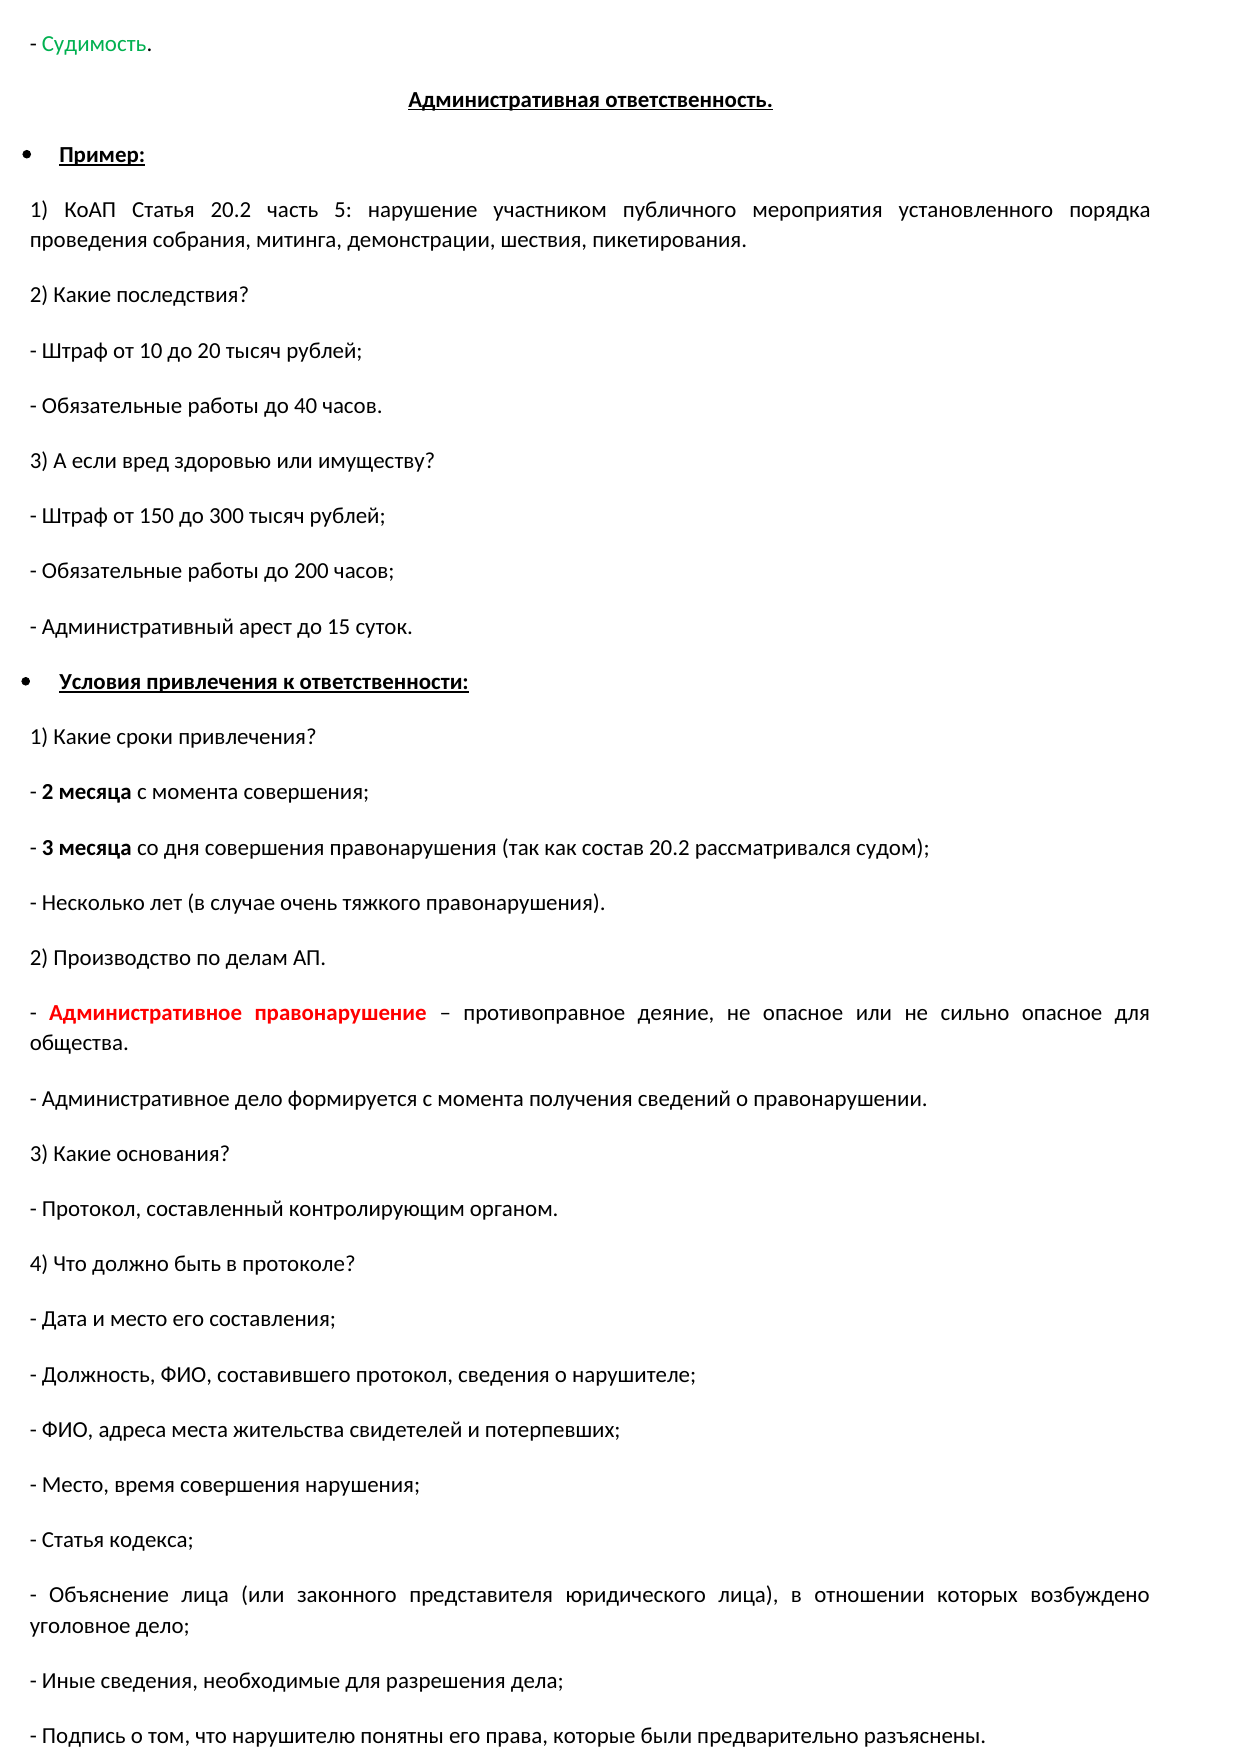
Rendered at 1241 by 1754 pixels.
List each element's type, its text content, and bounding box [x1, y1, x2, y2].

text - Несколько лет (в случае очень тяжкого правонарушения). [29, 888, 1152, 916]
text 2) Производство по делам АП. [29, 943, 1152, 971]
text - Административное дело формируется с момента получения сведений о правонарушении. [29, 1084, 1152, 1112]
text - Штраф от 150 до 300 тысяч рублей; [29, 501, 1152, 529]
text - Административный арест до 15 суток. [29, 612, 1152, 640]
text 2) Какие последствия? [29, 281, 1152, 309]
text Административная ответственность. [29, 85, 1152, 113]
text 4) Что должно быть в протоколе? [29, 1249, 1152, 1277]
text - Подпись о том, что нарушителю понятны его права, которые были предварительно разъяснены. [29, 1721, 1152, 1749]
text - ФИО, адреса места жительства свидетелей и потерпевших; [29, 1415, 1152, 1443]
text - Судимость. [29, 29, 1152, 58]
text - Обязательные работы до 40 часов. [29, 391, 1152, 419]
text - Протокол, составленный контролирующим органом. [29, 1194, 1152, 1222]
text - Иные сведения, необходимые для разрешения дела; [29, 1666, 1152, 1694]
list Условия привлечения к ответственности: [22, 667, 1152, 695]
text 3) А если вред здоровью или имуществу? [29, 446, 1152, 474]
text - Дата и место его составления; [29, 1304, 1152, 1333]
text - Административное правонарушение – противоправное деяние, не опасное или не сильно опасное для общества. [29, 998, 1152, 1057]
text - 2 месяца с момента совершения; [29, 777, 1152, 806]
text - 3 месяца со дня совершения правонарушения (так как состав 20.2 рассматривался судом); [29, 833, 1152, 861]
text - Штраф от 10 до 20 тысяч рублей; [29, 336, 1152, 364]
list Пример: [23, 140, 1152, 168]
text 1) КоАП Статья 20.2 часть 5: нарушение участником публичного мероприятия установленного порядка проведения собрания, митинга, демонстрации, шествия, пикетирования. [29, 195, 1152, 253]
text - Должность, ФИО, составившего протокол, сведения о нарушителе; [29, 1360, 1152, 1388]
text - Объяснение лица (или законного представителя юридического лица), в отношении которых возбуждено уголовное дело; [29, 1581, 1152, 1639]
text 3) Какие основания? [29, 1139, 1152, 1167]
text - Место, время совершения нарушения; [29, 1470, 1152, 1498]
text - Обязательные работы до 200 часов; [29, 557, 1152, 585]
text 1) Какие сроки привлечения? [29, 722, 1152, 750]
text - Статья кодекса; [29, 1525, 1152, 1553]
